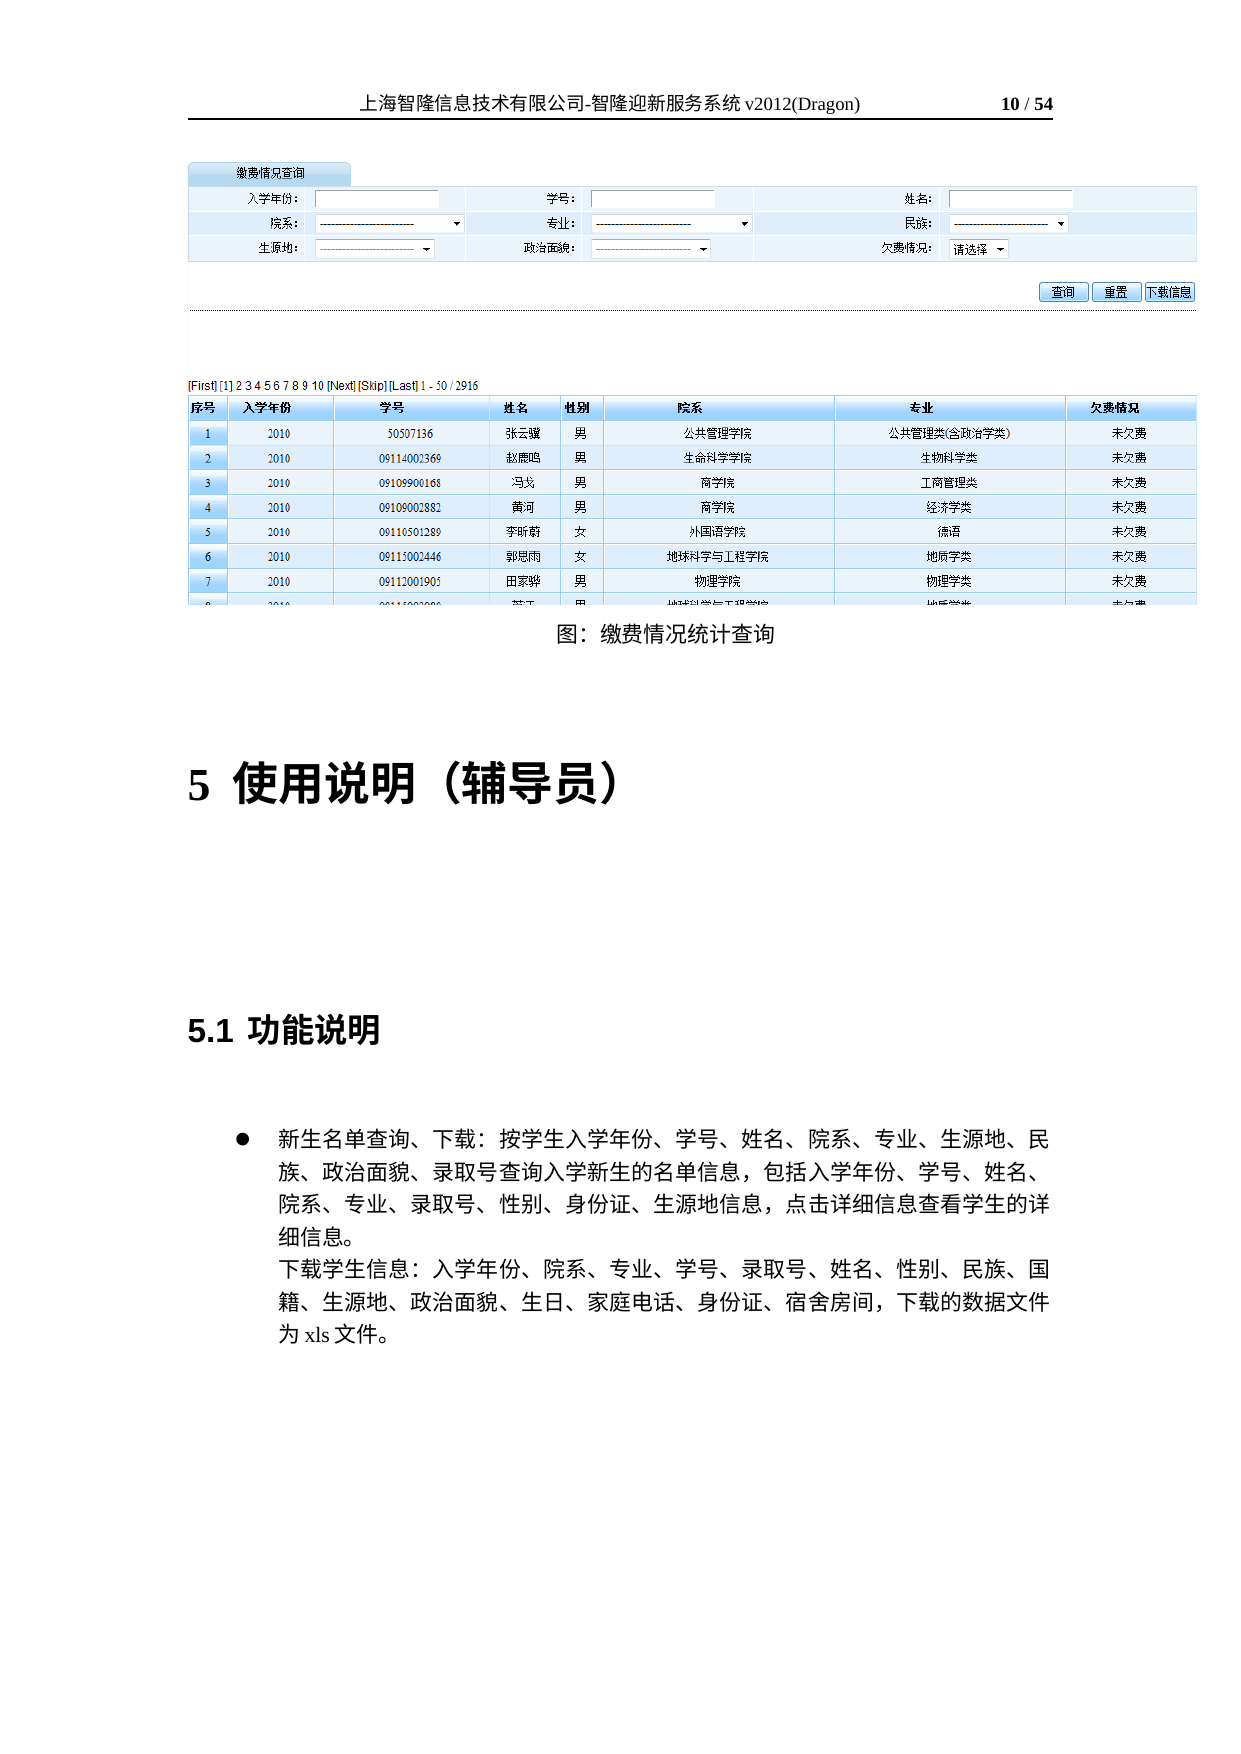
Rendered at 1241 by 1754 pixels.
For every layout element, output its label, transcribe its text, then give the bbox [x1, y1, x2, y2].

subtitle 功能说明 [187, 997, 1053, 1062]
list 新生名单查询、下载：按学生入学年份、学号、姓名、院系、专业、生源地、民族、政治面貌、录取号查询入学新生的名单信息，包括入学年份、学号、姓名、院系、专业、录取号、性别、身份证、生源地信息，点击详细信息查看学生的详细信息。 [234, 1122, 1053, 1252]
subtitle 使用说明（辅导员） [187, 750, 1053, 815]
list 图：缴费情况统计查询 [278, 617, 1053, 649]
list 下载学生信息：入学年份、院系、专业、学号、录取号、姓名、性别、民族、国籍、生源地、政治面貌、生日、家庭电话、身份证、宿舍房间，下载的数据文件为xls文件。 [278, 1252, 1053, 1349]
picture [187, 162, 1197, 605]
